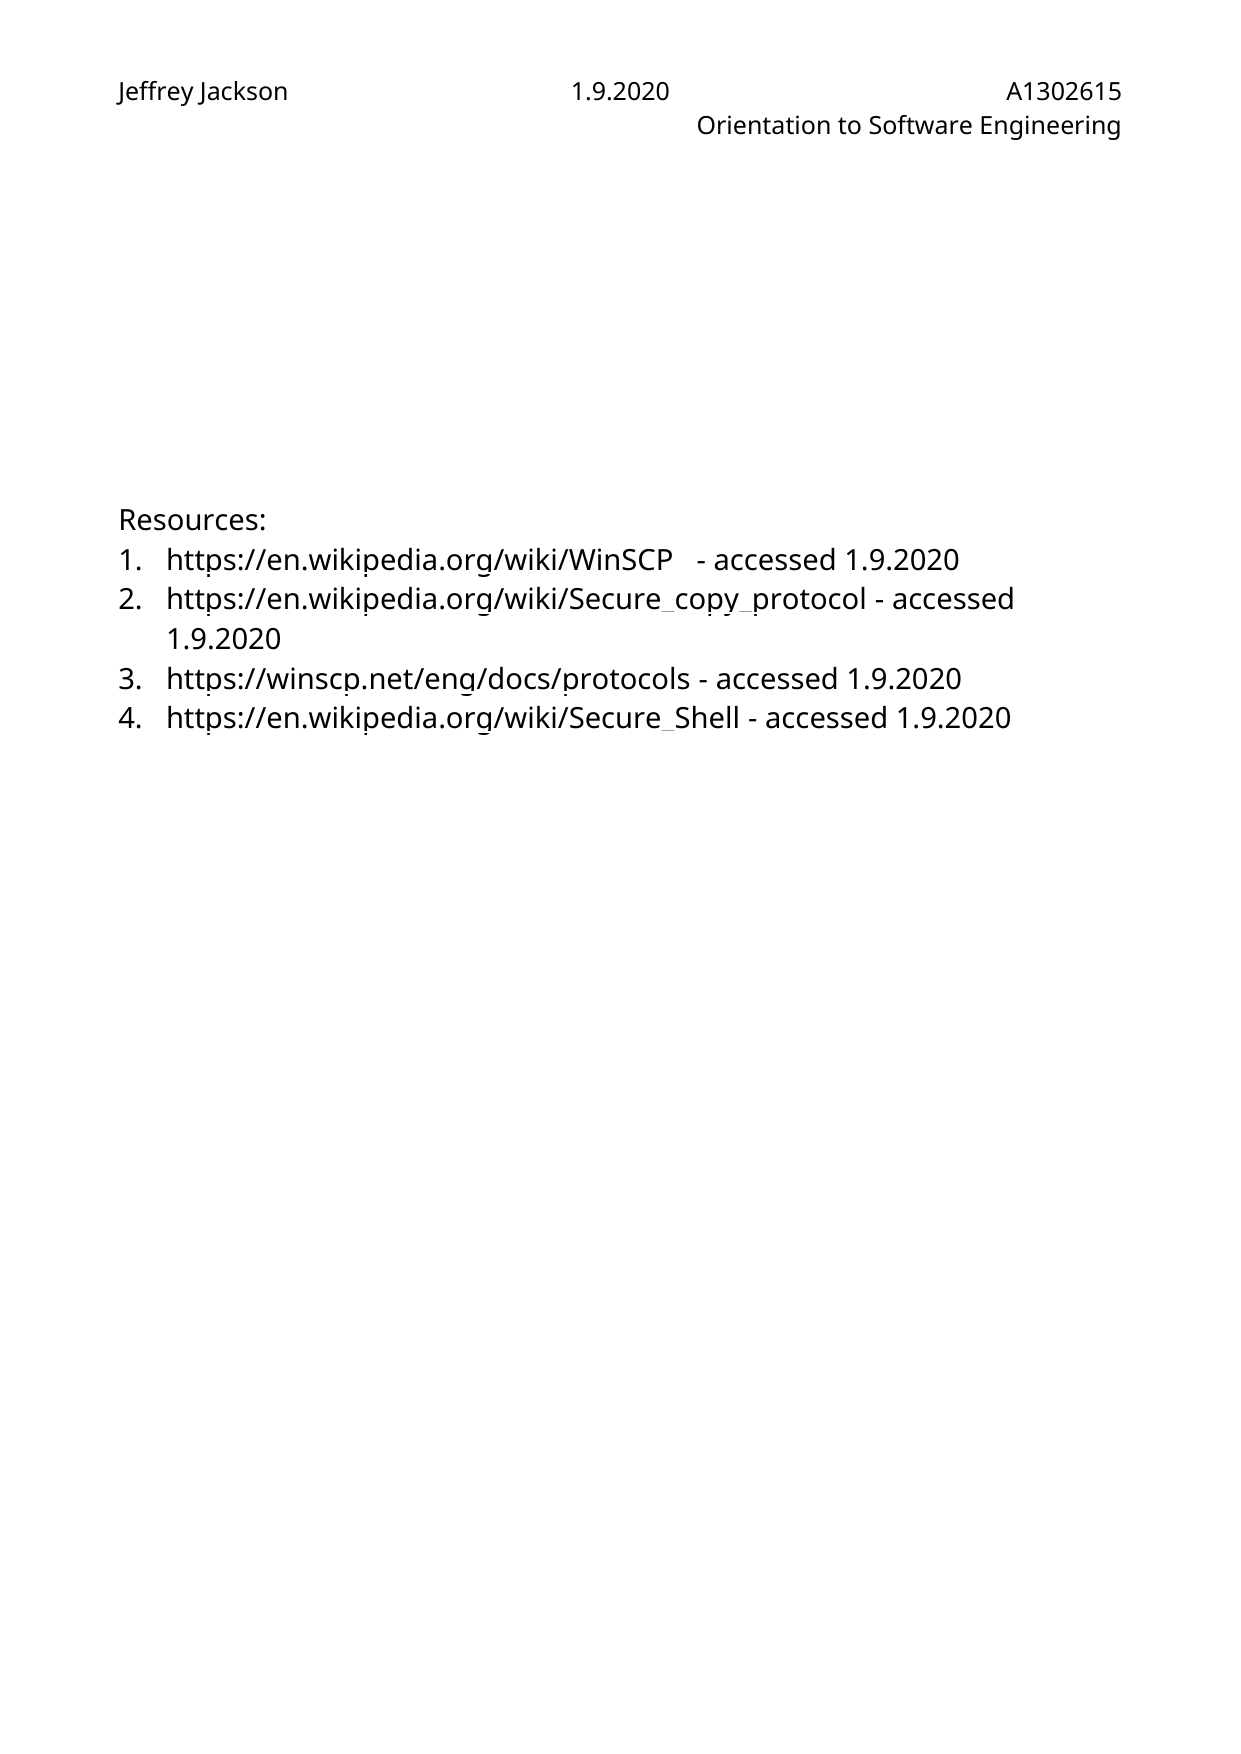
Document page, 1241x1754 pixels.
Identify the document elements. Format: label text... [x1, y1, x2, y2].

list https://en.wikipedia.org/wiki/WinSCP - accessed 1.9.2020 [118, 539, 1122, 578]
text Resources: [118, 499, 1122, 539]
list https://winscp.net/eng/docs/protocols - accessed 1.9.2020 [118, 658, 1122, 698]
list https://en.wikipedia.org/wiki/Secure_copy_protocol - accessed 1.9.2020 [118, 578, 1122, 658]
list https://en.wikipedia.org/wiki/Secure_Shell - accessed 1.9.2020 [118, 698, 1122, 737]
